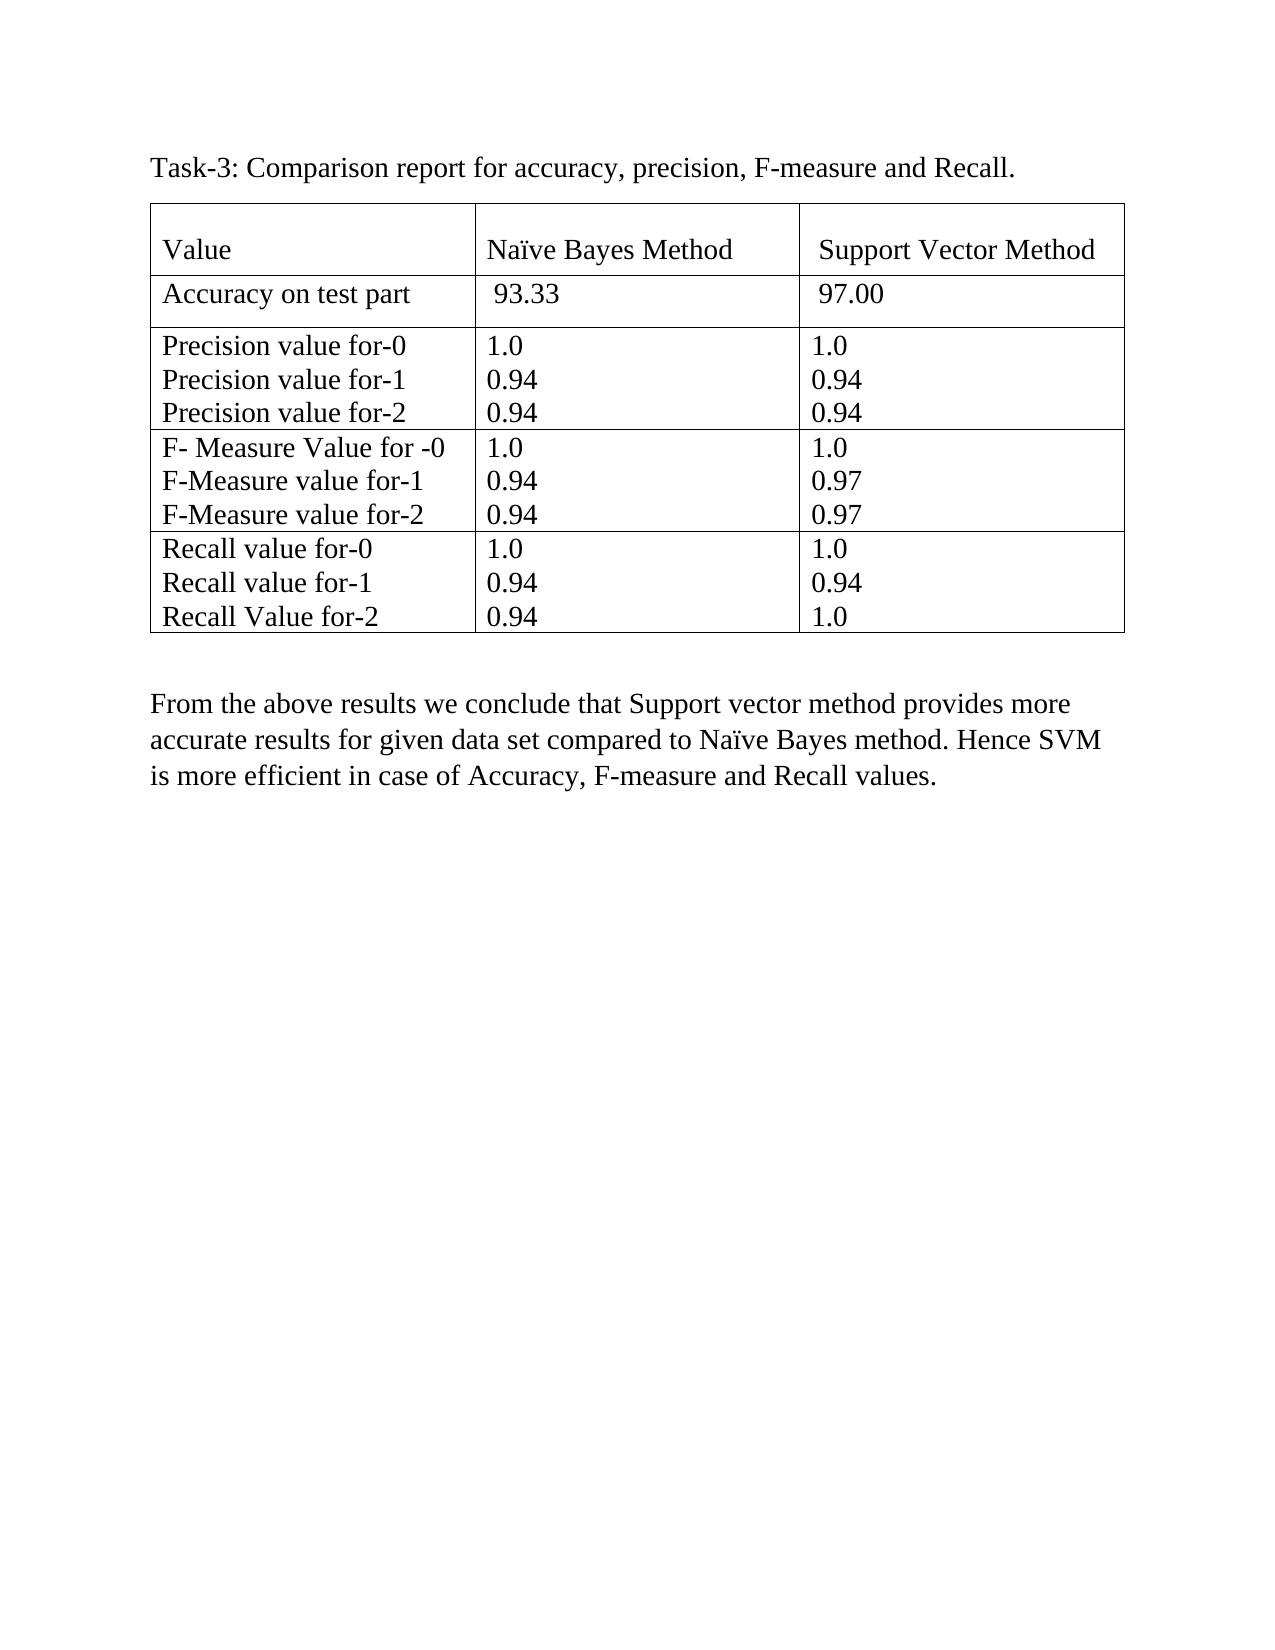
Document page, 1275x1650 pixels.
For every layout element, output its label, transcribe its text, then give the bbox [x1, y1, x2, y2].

table_cell 1.0 0.94 1.0 [800, 532, 1124, 632]
table_cell 93.33 [476, 276, 799, 327]
table_header Naïve Bayes Method [476, 204, 799, 275]
table_cell 1.0 0.94 0.94 [476, 532, 799, 632]
table_cell 97.00 [800, 276, 1124, 327]
table_cell 1.0 0.97 0.97 [800, 430, 1124, 531]
table_cell F- Measure Value for -0 F-Measure value for-1 F-Measure value for-2 [151, 430, 475, 531]
table_cell Accuracy on test part [151, 276, 475, 327]
table_cell 1.0 0.94 0.94 [476, 328, 799, 429]
text Task-3: Comparison report for accuracy, precision, F-measure and Recall. [150, 150, 1125, 183]
table_cell Recall value for-0 Recall value for-1 Recall Value for-2 [151, 532, 475, 632]
table_cell 1.0 0.94 0.94 [476, 430, 799, 531]
table_header Support Vector Method [800, 204, 1124, 275]
text From the above results we conclude that Support vector method provides more accurate results for given data set compared to Naïve Bayes method. Hence SVM is more efficient in case of Accuracy, F-measure and Recall values. [150, 686, 1125, 792]
table_header Value [151, 204, 475, 275]
table_cell Precision value for-0 Precision value for-1 Precision value for-2 [151, 328, 475, 429]
table_cell 1.0 0.94 0.94 [800, 328, 1124, 429]
